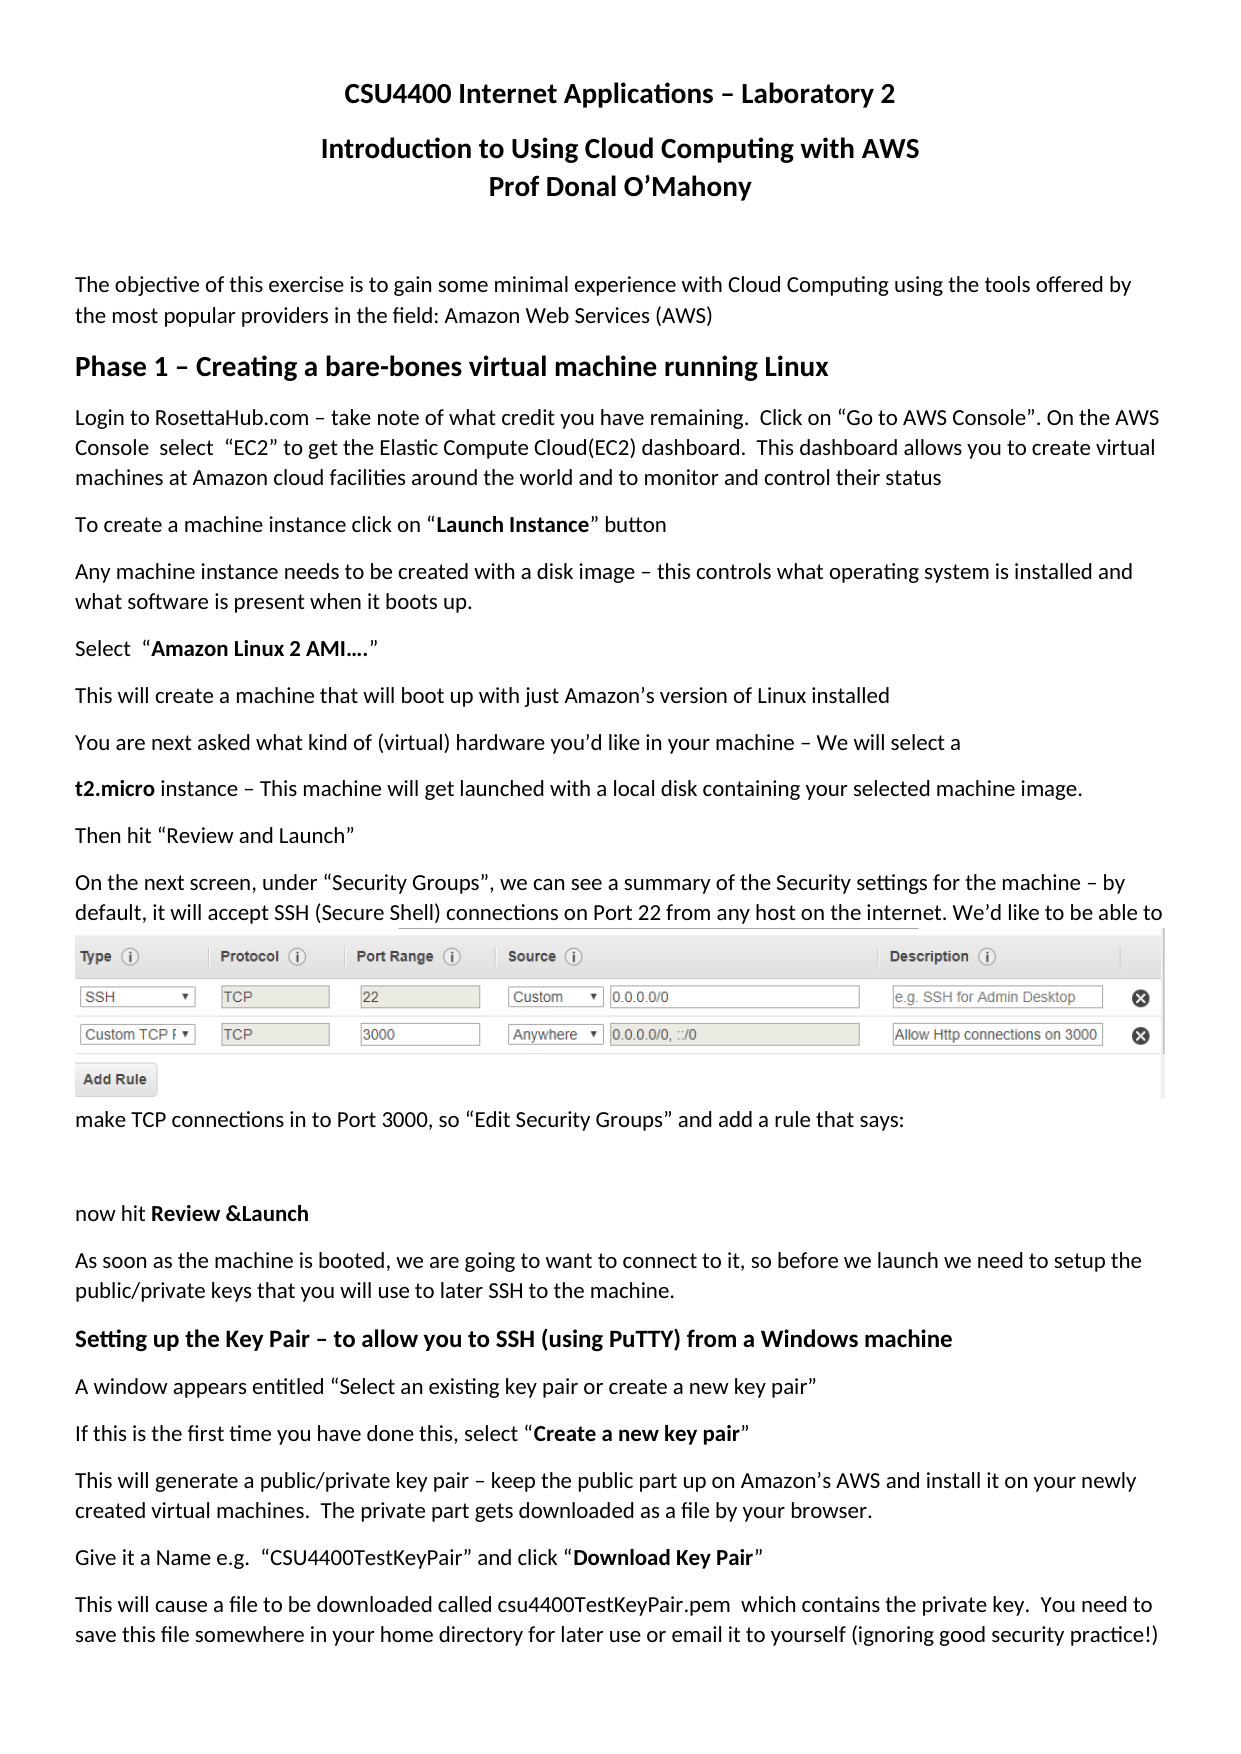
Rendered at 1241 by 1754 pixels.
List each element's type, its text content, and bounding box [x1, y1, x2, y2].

text The objective of this exercise is to gain some minimal experience with Cloud Computing using the tools offered by the most popular providers in the field: Amazon Web Services (AWS) [75, 271, 1165, 329]
picture [75, 928, 1165, 1098]
text Login to RosettaHub.com – take note of what credit you have remaining. Click on “Go to AWS Console”. On the AWS Console select “EC2” to get the Elastic Compute Cloud(EC2) dashboard. This dashboard allows you to create virtual machines at Amazon cloud facilities around the world and to monitor and control their status [75, 403, 1165, 491]
text Setting up the Key Pair – to allow you to SSH (using PuTTY) from a Windows machine [75, 1323, 1165, 1353]
text t2.micro instance – This machine will get launched with a local disk containing your selected machine image. [75, 774, 1165, 803]
text On the next screen, under “Security Groups”, we can see a summary of the Security settings for the machine – by default, it will accept SSH (Secure Shell) connections on Port 22 from any host on the internet. We’d like to be able to make TCP connections in to Port 3000, so “Edit Security Groups” and add a rule that says: [75, 1098, 1165, 1133]
text On the next screen, under “Security Groups”, we can see a summary of the Security settings for the machine – by default, it will accept SSH (Secure Shell) connections on Port 22 from any host on the internet. We’d like to be able to make TCP connections in to Port 3000, so “Edit Security Groups” and add a rule that says: [75, 868, 1165, 928]
text This will create a machine that will boot up with just Amazon’s version of Linux installed [75, 681, 1165, 709]
text As soon as the machine is booted, we are going to want to connect to it, so before we launch we need to setup the public/private keys that you will use to later SSH to the machine. [75, 1246, 1165, 1304]
text This will generate a public/private key pair – keep the public part up on Amazon’s AWS and install it on your newly created virtual machines. The private part gets downloaded as a file by your browser. [75, 1466, 1165, 1524]
text If this is the first time you have done this, select “Create a new key pair” [75, 1419, 1165, 1447]
text CSU4400 Internet Applications – Laboratory 2 [75, 75, 1165, 111]
text Give it a Name e.g. “CSU4400TestKeyPair” and click “Download Key Pair” [75, 1543, 1165, 1571]
text Introduction to Using Cloud Computing with AWS Prof Donal O’Mahony [75, 130, 1165, 204]
text Any machine instance needs to be created with a disk image – this controls what operating system is installed and what software is present when it boots up. [75, 557, 1165, 615]
text A window appears entitled “Select an existing key pair or create a new key pair” [75, 1372, 1165, 1400]
text Select “Amazon Linux 2 AMI….” [75, 634, 1165, 662]
text now hit Review &Launch [75, 1199, 1165, 1227]
text Phase 1 – Creating a bare-bones virtual machine running Linux [75, 348, 1165, 383]
text You are next asked what kind of (virtual) hardware you’d like in your machine – We will select a [75, 728, 1165, 756]
text This will cause a file to be downloaded called csu4400TestKeyPair.pem which contains the private key. You need to save this file somewhere in your home directory for later use or email it to yourself (ignoring good security practice!) [75, 1590, 1165, 1648]
text To create a machine instance click on “Launch Instance” button [75, 510, 1165, 538]
text Then hit “Review and Launch” [75, 821, 1165, 849]
